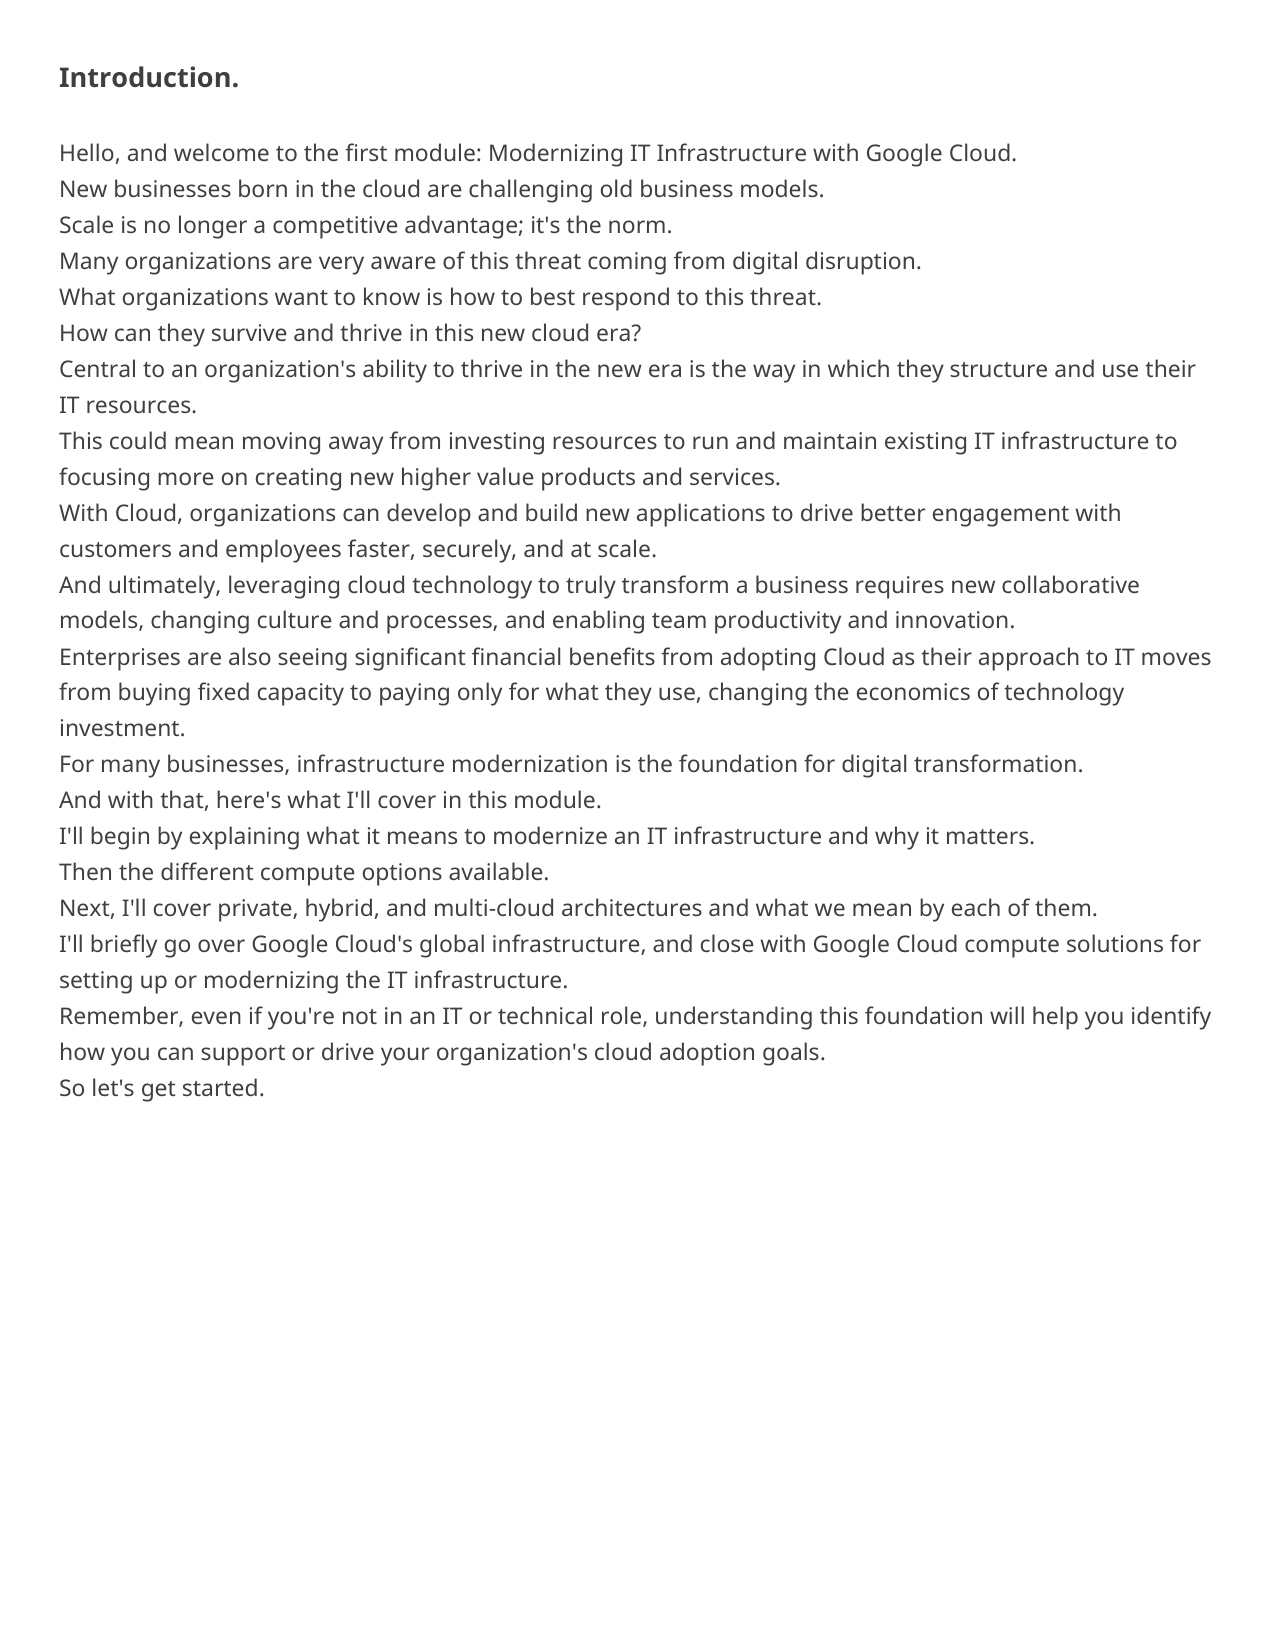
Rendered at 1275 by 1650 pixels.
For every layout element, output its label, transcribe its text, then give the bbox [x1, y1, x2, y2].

text Next, I'll cover private, hybrid, and multi-cloud architectures and what we mean by each of them. [59, 892, 1216, 923]
text Remember, even if you're not in an IT or technical role, understanding this foundation will help you identify how you can support or drive your organization's cloud adoption goals. [59, 1000, 1216, 1067]
text With Cloud, organizations can develop and build new applications to drive better engagement with customers and employees faster, securely, and at scale. [59, 497, 1216, 564]
text Central to an organization's ability to thrive in the new era is the way in which they structure and use their IT resources. [59, 353, 1216, 420]
text For many businesses, infrastructure modernization is the foundation for digital transformation. [59, 748, 1216, 779]
text This could mean moving away from investing resources to run and maintain existing IT infrastructure to focusing more on creating new higher value products and services. [59, 425, 1216, 492]
text Introduction. [59, 59, 1216, 96]
text And with that, here's what I'll cover in this module. [59, 784, 1216, 815]
text Scale is no longer a competitive advantage; it's the norm. [59, 209, 1216, 240]
text Enterprises are also seeing significant financial benefits from adopting Cloud as their approach to IT moves from buying fixed capacity to paying only for what they use, changing the economics of technology investment. [59, 640, 1216, 743]
text So let's get started. [59, 1072, 1216, 1103]
text I'll briefly go over Google Cloud's global infrastructure, and close with Google Cloud compute solutions for setting up or modernizing the IT infrastructure. [59, 928, 1216, 995]
text How can they survive and thrive in this new cloud era? [59, 317, 1216, 348]
text New businesses born in the cloud are challenging old business models. [59, 173, 1216, 204]
text Then the different compute options available. [59, 856, 1216, 887]
text Many organizations are very aware of this threat coming from digital disruption. [59, 245, 1216, 276]
text And ultimately, leveraging cloud technology to truly transform a business requires new collaborative models, changing culture and processes, and enabling team productivity and innovation. [59, 568, 1216, 636]
text What organizations want to know is how to best respond to this threat. [59, 281, 1216, 312]
text Hello, and welcome to the first module: Modernizing IT Infrastructure with Google Cloud. [59, 137, 1216, 168]
text I'll begin by explaining what it means to modernize an IT infrastructure and why it matters. [59, 820, 1216, 851]
